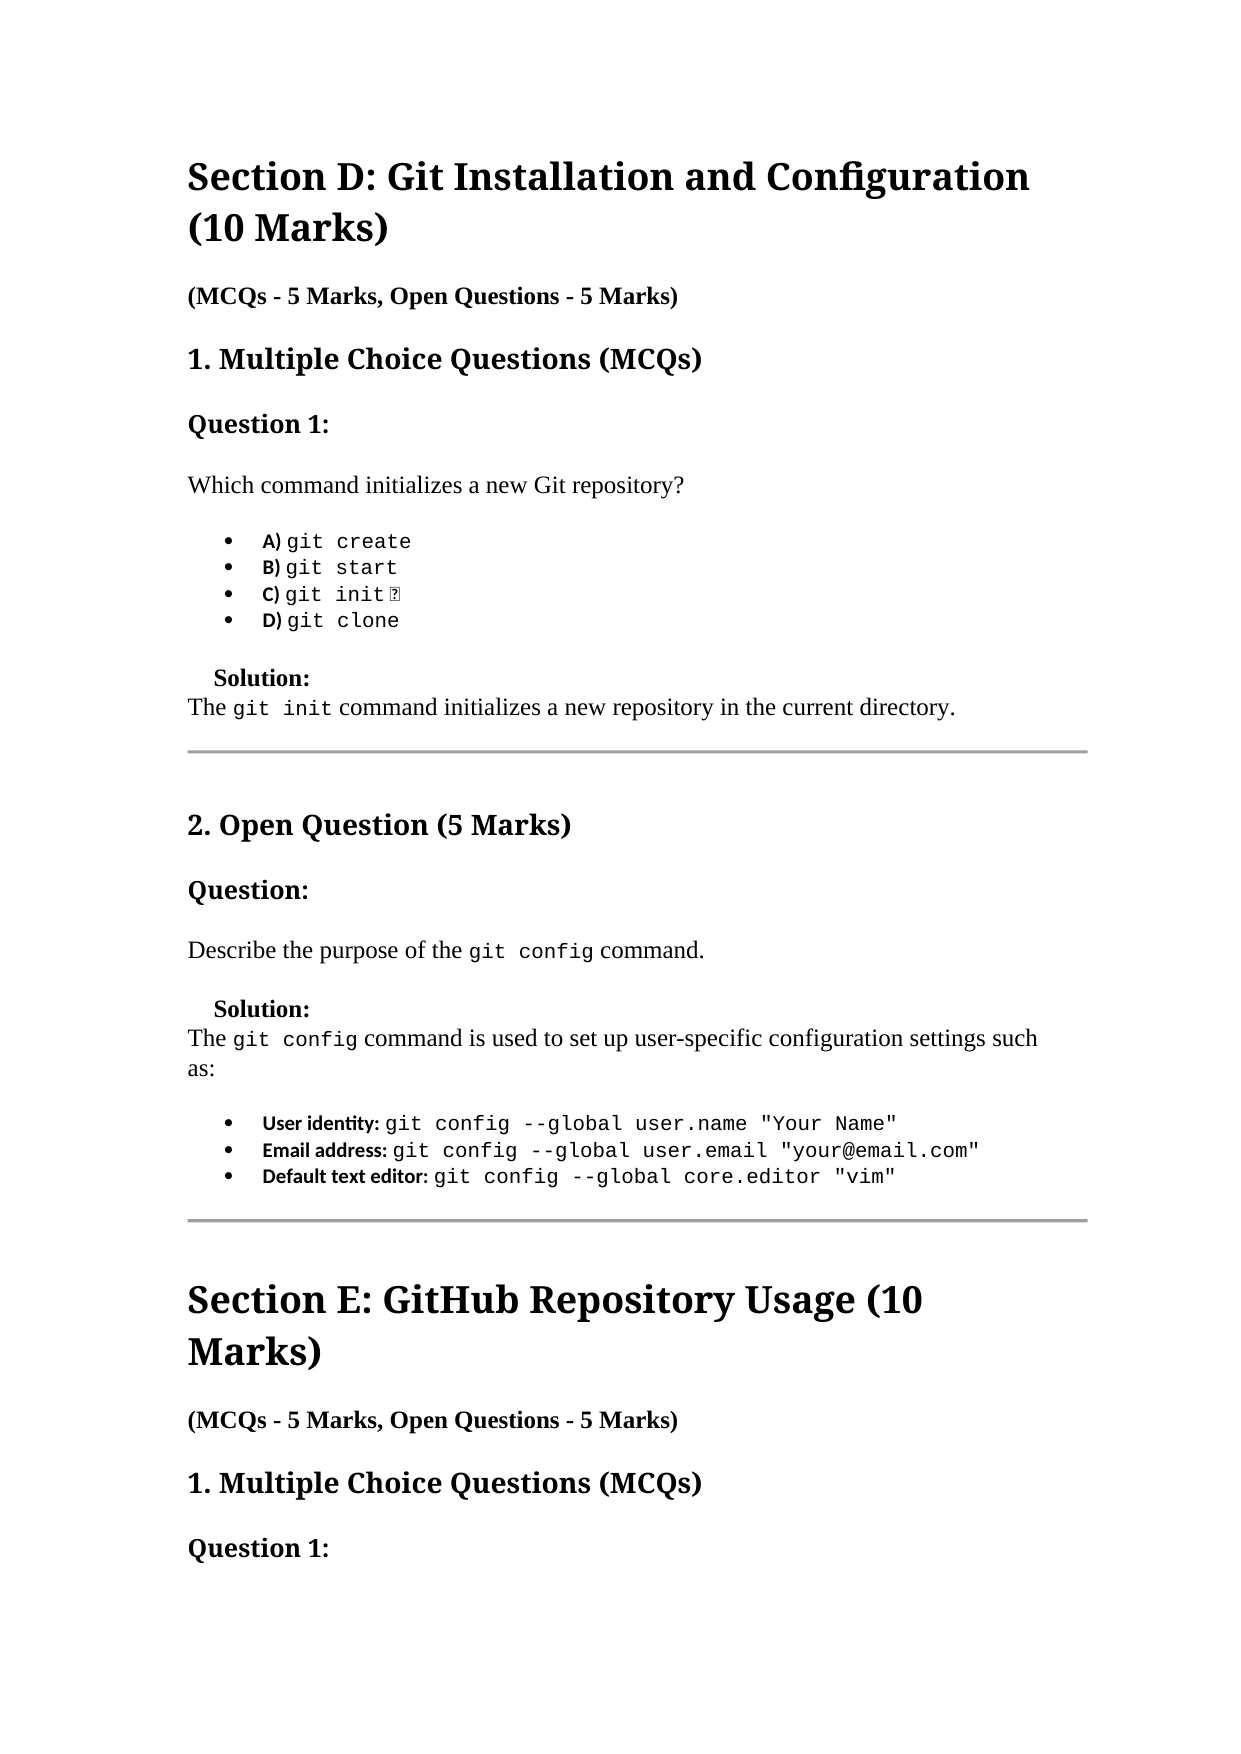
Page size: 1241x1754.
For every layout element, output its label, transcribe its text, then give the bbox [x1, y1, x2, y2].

text Describe the purpose of the git config command. [187, 936, 1053, 965]
text (MCQs - 5 Marks, Open Questions - 5 Marks) [187, 281, 1053, 310]
text ✅ Solution: The git config command is used to set up user-specific configuration settings such as: [187, 994, 1053, 1081]
subtitle Question 1: [187, 1530, 1053, 1564]
list B) git start [225, 554, 1053, 581]
subtitle Question 1: [187, 407, 1053, 441]
list A) git create [225, 528, 1053, 554]
subtitle Question: [187, 872, 1053, 906]
list User identity: git config --global user.name "Your Name" [225, 1111, 1053, 1137]
list D) git clone [225, 607, 1053, 634]
list Email address: git config --global user.email "your@email.com" [225, 1137, 1053, 1163]
text (MCQs - 5 Marks, Open Questions - 5 Marks) [187, 1405, 1053, 1434]
list C) git init ✅ [225, 581, 1053, 607]
subtitle 2. Open Question (5 Marks) [187, 805, 1053, 843]
text ✅ Solution: The git init command initializes a new repository in the current directory. [187, 663, 1053, 721]
subtitle Section D: Git Installation and Configuration (10 Marks) [187, 150, 1053, 252]
subtitle Section E: GitHub Repository Usage (10 Marks) [187, 1274, 1053, 1376]
text Which command initializes a new Git repository? [187, 470, 1053, 499]
subtitle 1. Multiple Choice Questions (MCQs) [187, 1463, 1053, 1501]
subtitle 1. Multiple Choice Questions (MCQs) [187, 339, 1053, 377]
list Default text editor: git config --global core.editor "vim" [225, 1163, 1053, 1190]
